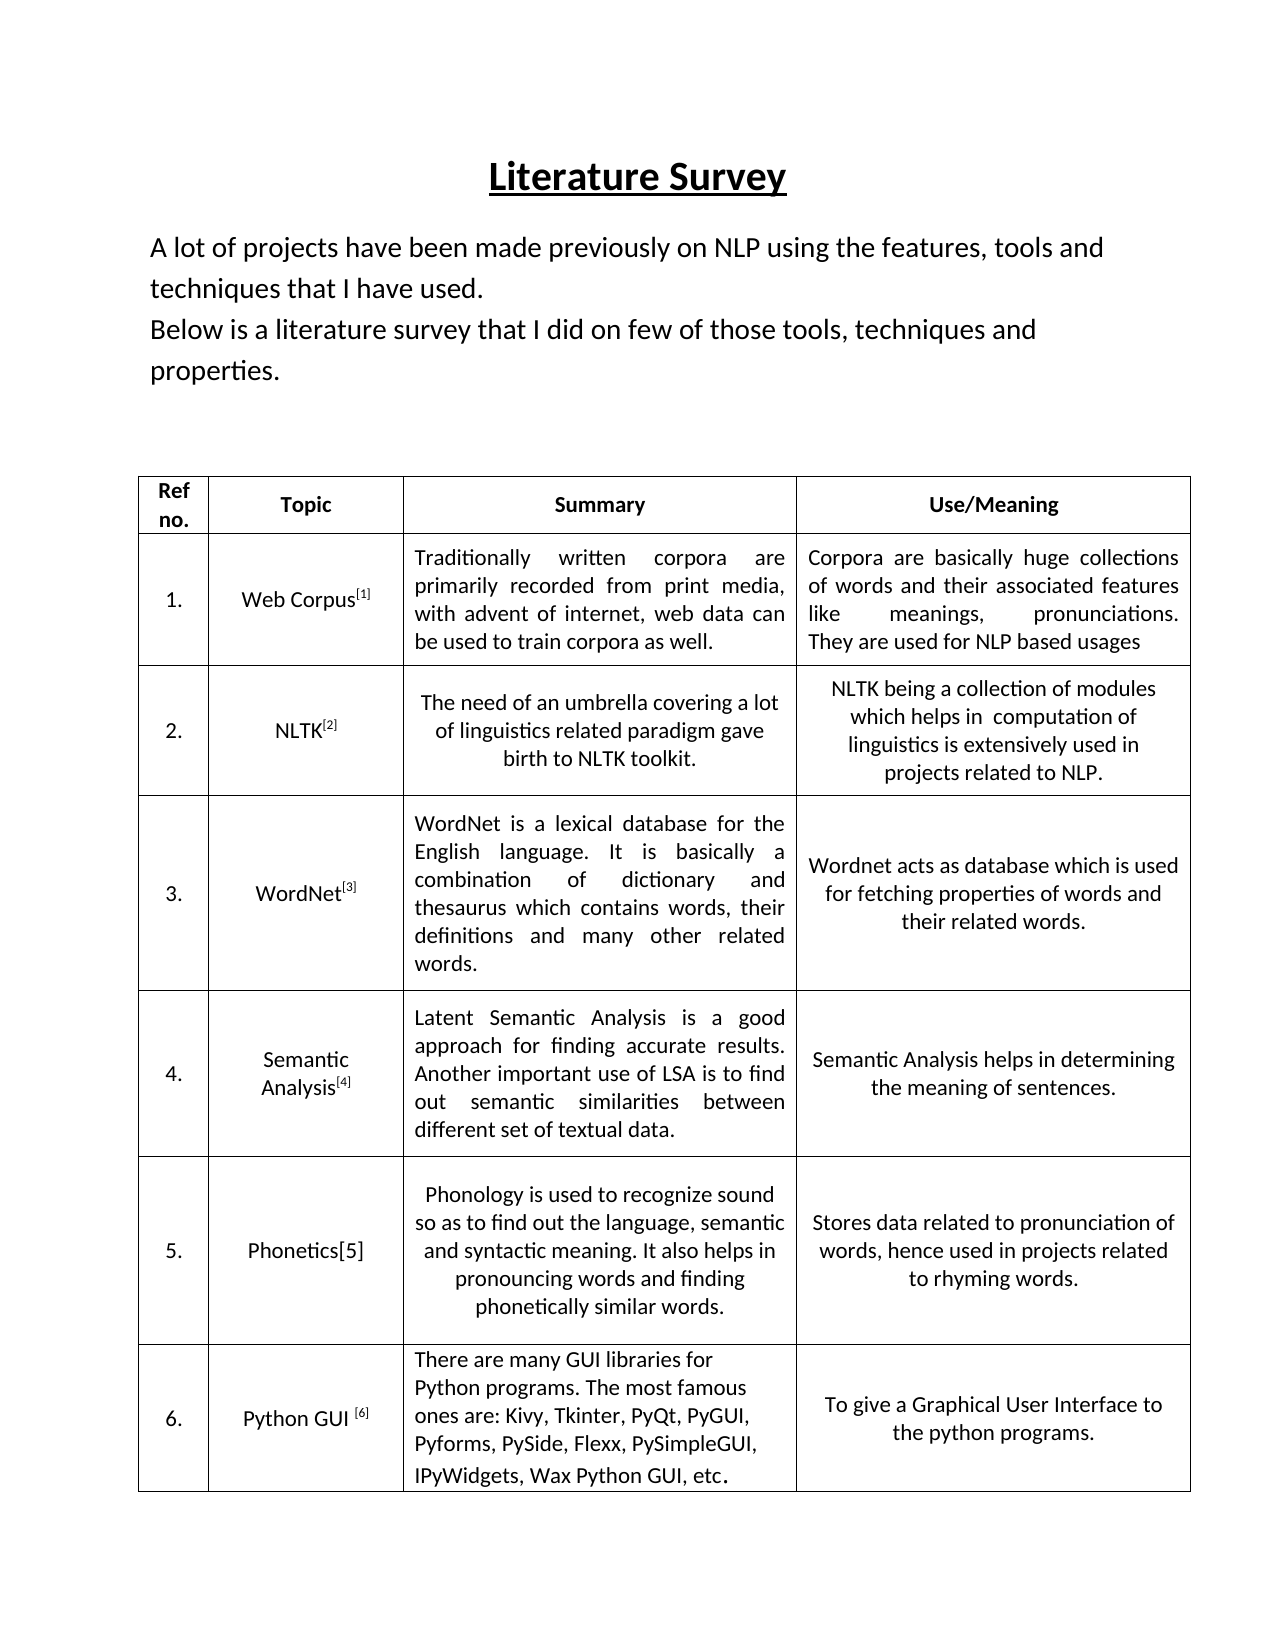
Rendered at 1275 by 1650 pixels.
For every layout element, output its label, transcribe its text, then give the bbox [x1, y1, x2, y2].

table_header Summary [404, 477, 796, 533]
table_header Topic [209, 477, 403, 533]
table_cell Python GUI [6] [209, 1345, 403, 1491]
table_cell Traditionally written corpora are primarily recorded from print media, with advent of internet, web data can be used to train corpora as well. [404, 534, 796, 665]
table_cell Semantic Analysis helps in determining the meaning of sentences. [797, 991, 1190, 1156]
table_cell Phonology is used to recognize sound so as to find out the language, semantic and syntactic meaning. It also helps in pronouncing words and finding phonetically similar words. [404, 1157, 796, 1344]
text A lot of projects have been made previously on NLP using the features, tools and techniques that I have used. Below is a literature survey that I did on few of those tools, techniques and properties. [150, 229, 1125, 388]
table_cell NLTK[2] [209, 666, 403, 795]
table_cell NLTK being a collection of modules which helps in computation of linguistics is extensively used in projects related to NLP. [797, 666, 1190, 795]
table_cell WordNet[3] [209, 796, 403, 990]
table_header Use/Meaning [797, 477, 1190, 533]
table_cell The need of an umbrella covering a lot of linguistics related paradigm gave birth to NLTK toolkit. [404, 666, 796, 795]
table_cell Web Corpus[1] [209, 534, 403, 665]
table_cell 5. [139, 1157, 208, 1344]
table_cell Stores data related to pronunciation of words, hence used in projects related to rhyming words. [797, 1157, 1190, 1344]
text Literature Survey [150, 150, 1125, 201]
table_cell Latent Semantic Analysis is a good approach for finding accurate results. Another important use of LSA is to find out semantic similarities between different set of textual data. [404, 991, 796, 1156]
table_cell To give a Graphical User Interface to the python programs. [797, 1345, 1190, 1491]
table_cell Phonetics[5] [209, 1157, 403, 1344]
table_cell 1. [139, 534, 208, 665]
table_cell Corpora are basically huge collections of words and their associated features like meanings, pronunciations. They are used for NLP based usages [797, 534, 1190, 665]
table_cell 6. [139, 1345, 208, 1491]
table_cell Semantic Analysis[4] [209, 991, 403, 1156]
table_cell 2. [139, 666, 208, 795]
table_cell WordNet is a lexical database for the English language. It is basically a combination of dictionary and thesaurus which contains words, their definitions and many other related words. [404, 796, 796, 990]
table_header Ref no. [139, 477, 208, 533]
table_cell 3. [139, 796, 208, 990]
table_cell 4. [139, 991, 208, 1156]
table_cell Wordnet acts as database which is used for fetching properties of words and their related words. [797, 796, 1190, 990]
table_cell There are many GUI libraries for Python programs. The most famous ones are: Kivy, Tkinter, PyQt, PyGUI, Pyforms, PySide, Flexx, PySimpleGUI, IPyWidgets, Wax Python GUI, etc. [404, 1345, 796, 1491]
